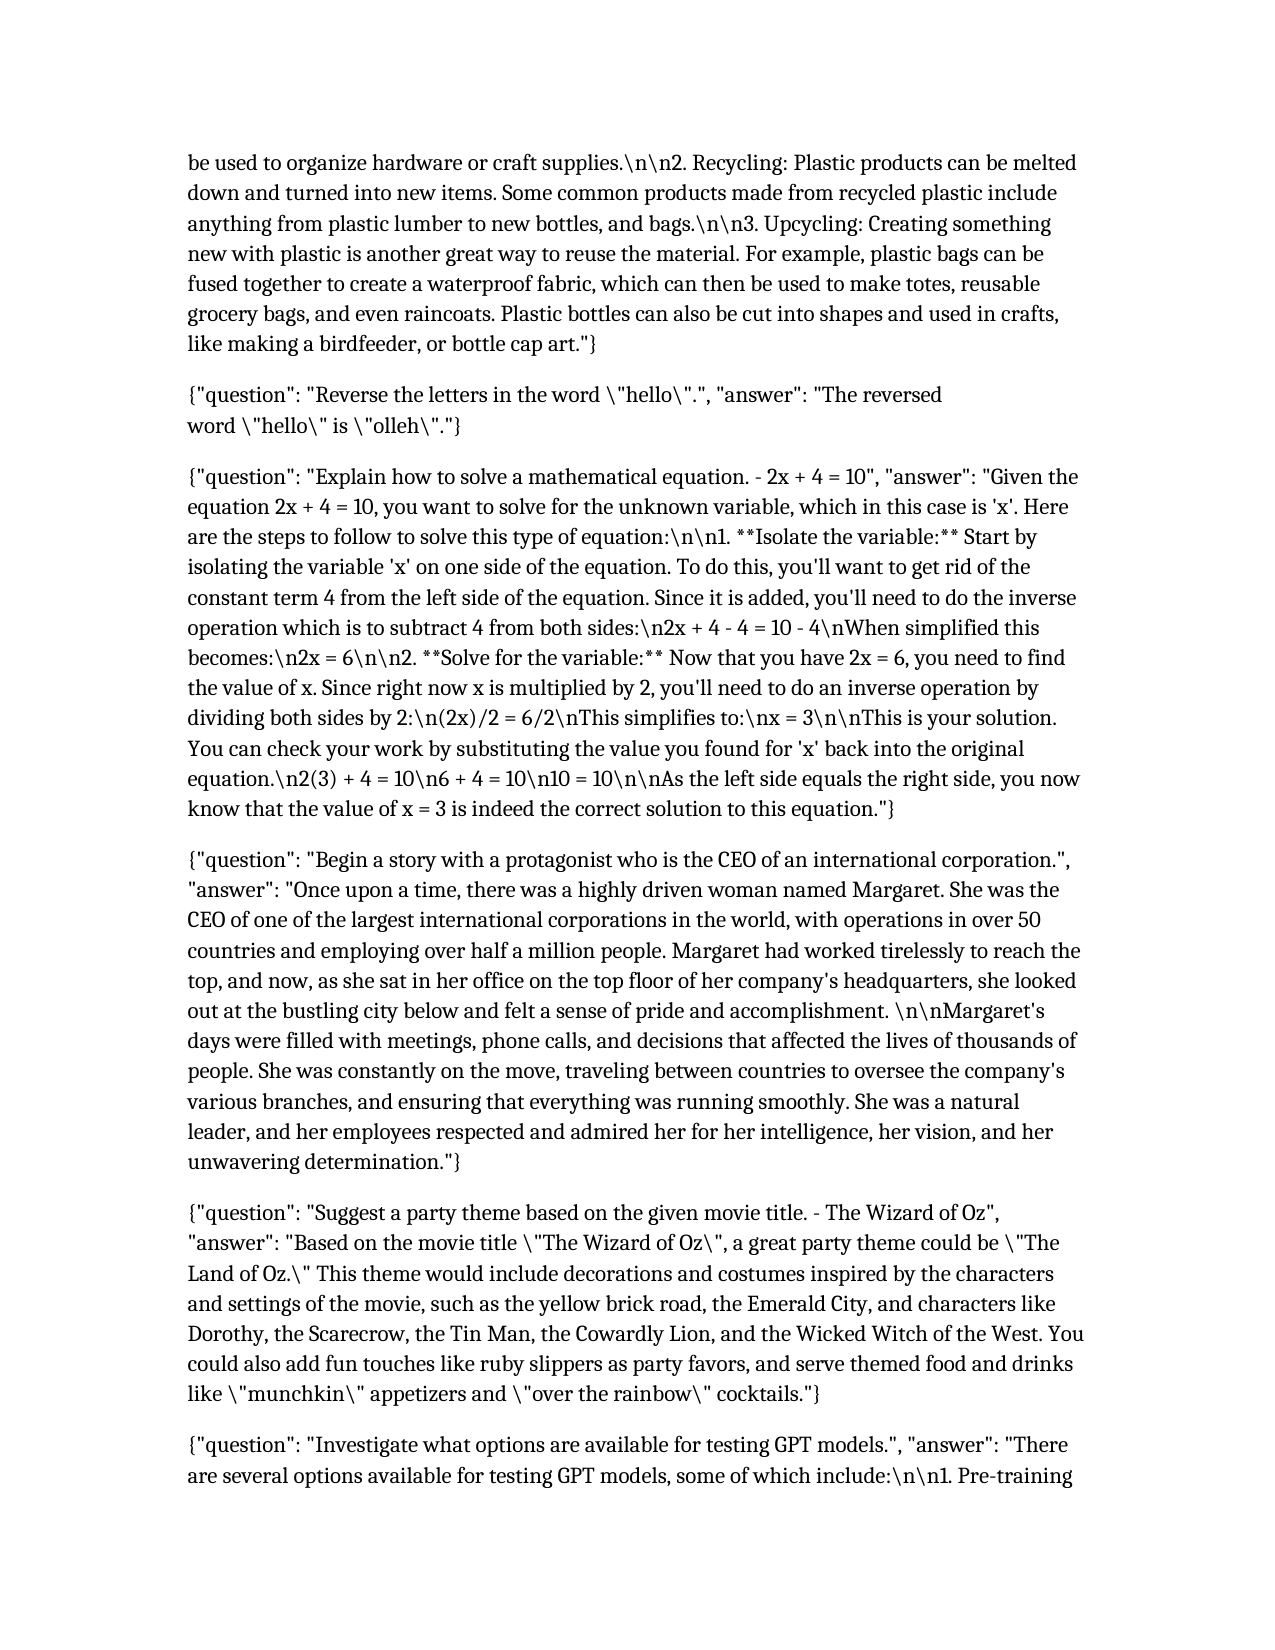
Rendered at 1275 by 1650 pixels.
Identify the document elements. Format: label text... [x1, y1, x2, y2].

text {"question": "Begin a story with a protagonist who is the CEO of an international corporation.", "answer": "Once upon a time, there was a highly driven woman named Margaret. She was the CEO of one of the largest international corporations in the world, with operations in over 50 countries and employing over half a million people. Margaret had worked tirelessly to reach the top, and now, as she sat in her office on the top floor of her company's headquarters, she looked out at the bustling city below and felt a sense of pride and accomplishment. \n\nMargaret's days were filled with meetings, phone calls, and decisions that affected the lives of thousands of people. She was constantly on the move, traveling between countries to oversee the company's various branches, and ensuring that everything was running smoothly. She was a natural leader, and her employees respected and admired her for her intelligence, her vision, and her unwavering determination."} [187, 847, 1087, 1175]
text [187, 1432, 1087, 1489]
text {"question": "Reverse the letters in the word \"hello\".", "answer": "The reversed word \"hello\" is \"olleh\"."} [187, 382, 1087, 439]
text {"question": "Suggest a party theme based on the given movie title. - The Wizard of Oz", "answer": "Based on the movie title \"The Wizard of Oz\", a great party theme could be \"The Land of Oz.\" This theme would include decorations and costumes inspired by the characters and settings of the movie, such as the yellow brick road, the Emerald City, and characters like Dorothy, the Scarecrow, the Tin Man, the Cowardly Lion, and the Wicked Witch of the West. You could also add fun touches like ruby slippers as party favors, and serve themed food and drinks like \"munchkin\" appetizers and \"over the rainbow\" cocktails."} [187, 1200, 1087, 1408]
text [187, 150, 1087, 358]
text {"question": "Explain how to solve a mathematical equation. - 2x + 4 = 10", "answer": "Given the equation 2x + 4 = 10, you want to solve for the unknown variable, which in this case is 'x'. Here are the steps to follow to solve this type of equation:\n\n1. **Isolate the variable:** Start by isolating the variable 'x' on one side of the equation. To do this, you'll want to get rid of the constant term 4 from the left side of the equation. Since it is added, you'll need to do the inverse operation which is to subtract 4 from both sides:\n2x + 4 - 4 = 10 - 4\nWhen simplified this becomes:\n2x = 6\n\n2. **Solve for the variable:** Now that you have 2x = 6, you need to find the value of x. Since right now x is multiplied by 2, you'll need to do an inverse operation by dividing both sides by 2:\n(2x)/2 = 6/2\nThis simplifies to:\nx = 3\n\nThis is your solution. You can check your work by substituting the value you found for 'x' back into the original equation.\n2(3) + 4 = 10\n6 + 4 = 10\n10 = 10\n\nAs the left side equals the right side, you now know that the value of x = 3 is indeed the correct solution to this equation."} [187, 463, 1087, 822]
